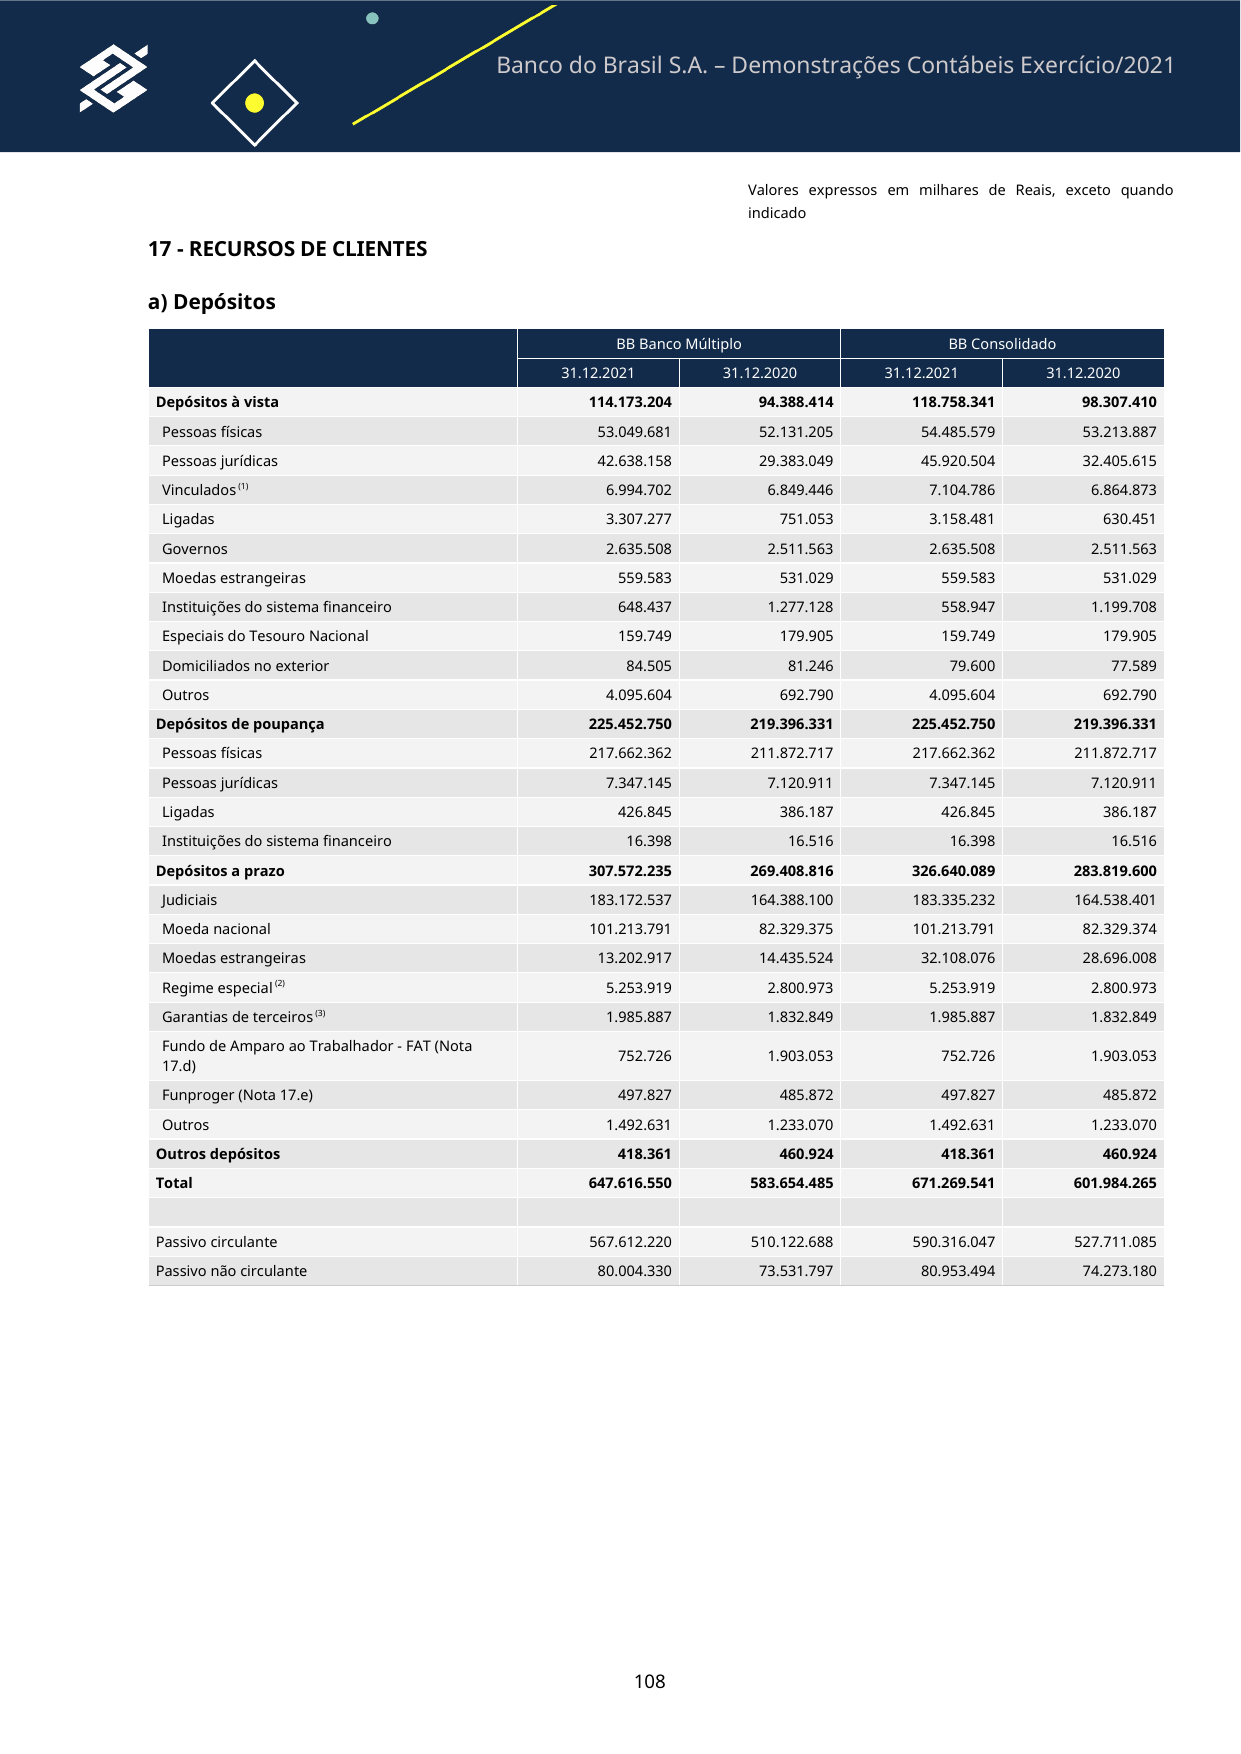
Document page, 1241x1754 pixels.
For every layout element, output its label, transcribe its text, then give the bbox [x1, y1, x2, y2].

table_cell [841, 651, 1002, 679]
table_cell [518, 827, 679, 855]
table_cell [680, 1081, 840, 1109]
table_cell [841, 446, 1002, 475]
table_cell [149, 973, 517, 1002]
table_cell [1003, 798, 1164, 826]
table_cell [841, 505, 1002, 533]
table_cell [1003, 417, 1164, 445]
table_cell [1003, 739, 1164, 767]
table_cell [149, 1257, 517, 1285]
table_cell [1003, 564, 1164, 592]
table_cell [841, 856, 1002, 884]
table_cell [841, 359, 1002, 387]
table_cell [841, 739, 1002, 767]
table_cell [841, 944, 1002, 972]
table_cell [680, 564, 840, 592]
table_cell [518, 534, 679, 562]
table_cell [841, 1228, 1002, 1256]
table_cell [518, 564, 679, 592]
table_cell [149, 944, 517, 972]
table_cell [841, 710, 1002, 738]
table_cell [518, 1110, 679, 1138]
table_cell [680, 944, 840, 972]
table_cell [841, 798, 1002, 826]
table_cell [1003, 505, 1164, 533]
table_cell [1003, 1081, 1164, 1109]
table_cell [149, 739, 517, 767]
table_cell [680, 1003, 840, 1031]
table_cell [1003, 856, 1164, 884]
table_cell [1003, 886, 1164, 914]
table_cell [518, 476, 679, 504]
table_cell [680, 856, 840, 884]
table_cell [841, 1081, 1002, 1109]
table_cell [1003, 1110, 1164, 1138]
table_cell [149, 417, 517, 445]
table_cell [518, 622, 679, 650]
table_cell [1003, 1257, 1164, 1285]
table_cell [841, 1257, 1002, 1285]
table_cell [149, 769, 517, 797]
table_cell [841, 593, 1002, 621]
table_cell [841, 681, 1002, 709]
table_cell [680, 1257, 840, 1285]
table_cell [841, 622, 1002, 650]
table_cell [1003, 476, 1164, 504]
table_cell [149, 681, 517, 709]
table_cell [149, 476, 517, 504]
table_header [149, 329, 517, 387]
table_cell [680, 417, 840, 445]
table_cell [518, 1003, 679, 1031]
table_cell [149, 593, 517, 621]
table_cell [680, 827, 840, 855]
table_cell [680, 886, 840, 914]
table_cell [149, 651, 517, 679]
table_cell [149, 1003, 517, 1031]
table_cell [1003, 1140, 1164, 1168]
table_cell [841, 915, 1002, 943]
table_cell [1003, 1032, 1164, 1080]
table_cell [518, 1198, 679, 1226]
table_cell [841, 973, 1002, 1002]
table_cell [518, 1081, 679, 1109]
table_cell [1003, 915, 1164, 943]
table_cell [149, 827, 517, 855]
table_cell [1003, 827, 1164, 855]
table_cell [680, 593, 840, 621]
list ) Depósitos [148, 287, 1152, 316]
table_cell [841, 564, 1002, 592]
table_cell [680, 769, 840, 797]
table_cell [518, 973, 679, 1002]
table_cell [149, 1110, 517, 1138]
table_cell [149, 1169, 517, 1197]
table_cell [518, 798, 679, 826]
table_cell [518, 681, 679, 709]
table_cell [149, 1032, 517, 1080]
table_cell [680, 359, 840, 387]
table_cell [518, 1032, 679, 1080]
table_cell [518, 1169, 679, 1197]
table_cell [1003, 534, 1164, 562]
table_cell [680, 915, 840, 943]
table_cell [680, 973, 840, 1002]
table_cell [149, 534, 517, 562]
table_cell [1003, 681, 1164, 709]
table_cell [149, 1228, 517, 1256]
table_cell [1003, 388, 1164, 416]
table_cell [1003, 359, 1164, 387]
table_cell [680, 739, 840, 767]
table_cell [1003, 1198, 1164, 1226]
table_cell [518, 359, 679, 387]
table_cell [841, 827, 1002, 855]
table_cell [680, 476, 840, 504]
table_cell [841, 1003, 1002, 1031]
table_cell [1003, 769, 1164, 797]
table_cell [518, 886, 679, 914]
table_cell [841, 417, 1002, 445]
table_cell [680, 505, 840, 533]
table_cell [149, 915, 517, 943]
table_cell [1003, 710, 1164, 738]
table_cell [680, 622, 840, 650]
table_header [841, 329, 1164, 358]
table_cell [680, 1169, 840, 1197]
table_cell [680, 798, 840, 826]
text - RECURSOS DE CLIENTES [148, 234, 1152, 262]
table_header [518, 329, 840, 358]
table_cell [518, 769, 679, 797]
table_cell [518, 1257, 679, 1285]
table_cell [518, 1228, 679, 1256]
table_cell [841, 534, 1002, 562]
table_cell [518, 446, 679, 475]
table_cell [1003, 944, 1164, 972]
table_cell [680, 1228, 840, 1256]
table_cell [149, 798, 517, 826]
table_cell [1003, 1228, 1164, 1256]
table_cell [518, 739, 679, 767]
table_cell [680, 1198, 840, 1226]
picture [79, 44, 148, 113]
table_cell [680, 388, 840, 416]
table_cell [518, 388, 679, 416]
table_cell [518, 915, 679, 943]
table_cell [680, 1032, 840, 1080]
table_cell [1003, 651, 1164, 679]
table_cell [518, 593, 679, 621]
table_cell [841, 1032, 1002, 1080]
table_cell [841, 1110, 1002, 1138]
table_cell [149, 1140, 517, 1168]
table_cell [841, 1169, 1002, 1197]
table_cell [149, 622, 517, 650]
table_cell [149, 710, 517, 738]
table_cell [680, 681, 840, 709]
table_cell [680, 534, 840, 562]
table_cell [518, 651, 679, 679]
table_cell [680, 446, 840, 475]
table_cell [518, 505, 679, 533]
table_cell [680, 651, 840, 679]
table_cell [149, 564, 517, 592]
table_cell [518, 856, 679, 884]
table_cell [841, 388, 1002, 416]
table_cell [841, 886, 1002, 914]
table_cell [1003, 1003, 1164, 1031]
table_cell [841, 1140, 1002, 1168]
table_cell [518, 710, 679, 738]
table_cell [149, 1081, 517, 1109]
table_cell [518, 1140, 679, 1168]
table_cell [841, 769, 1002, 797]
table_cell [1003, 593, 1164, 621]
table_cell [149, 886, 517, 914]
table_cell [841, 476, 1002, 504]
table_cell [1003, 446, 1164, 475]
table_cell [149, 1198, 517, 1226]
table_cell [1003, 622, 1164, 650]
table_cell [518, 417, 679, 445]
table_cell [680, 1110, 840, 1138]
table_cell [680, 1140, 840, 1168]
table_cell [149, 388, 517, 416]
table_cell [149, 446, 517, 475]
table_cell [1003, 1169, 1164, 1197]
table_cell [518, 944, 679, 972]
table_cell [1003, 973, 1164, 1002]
picture [210, 5, 588, 147]
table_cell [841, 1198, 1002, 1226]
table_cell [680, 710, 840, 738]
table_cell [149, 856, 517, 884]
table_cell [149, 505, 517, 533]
